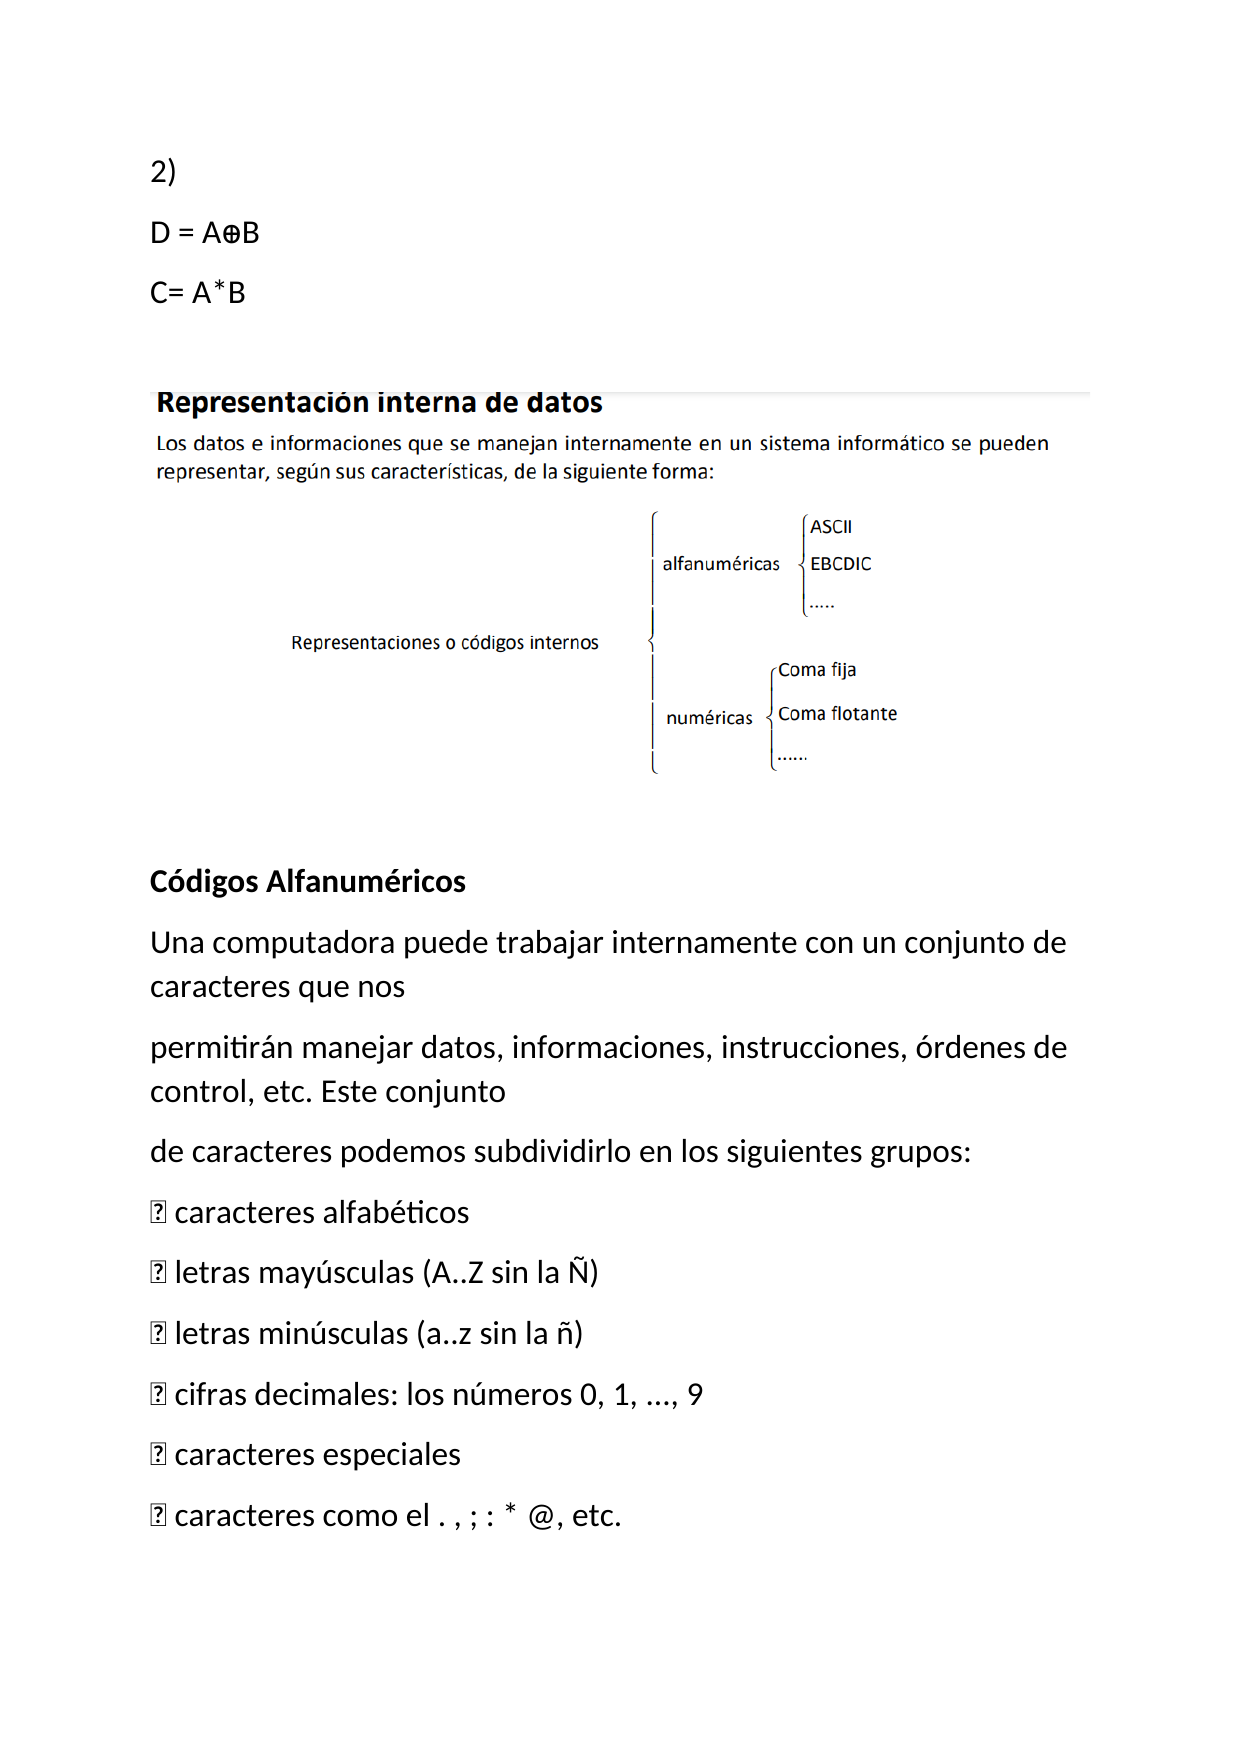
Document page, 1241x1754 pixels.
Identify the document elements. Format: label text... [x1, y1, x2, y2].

text D = AꚛB [150, 211, 1090, 251]
text  caracteres como el . , ; : * @, etc. [150, 1494, 1090, 1535]
text  cifras decimales: los números 0, 1, ..., 9 [150, 1373, 1090, 1413]
text  caracteres alfabéticos [150, 1191, 1090, 1232]
text 2) [150, 150, 1090, 191]
text  caracteres especiales [150, 1433, 1090, 1474]
text permitirán manejar datos, informaciones, instrucciones, órdenes de control, etc. Este conjunto [150, 1026, 1090, 1110]
text de caracteres podemos subdividirlo en los siguientes grupos: [150, 1130, 1090, 1171]
text Códigos Alfanuméricos [150, 860, 1090, 901]
text  letras minúsculas (a..z sin la ñ) [150, 1312, 1090, 1353]
text  letras mayúsculas (A..Z sin la Ñ) [150, 1251, 1090, 1292]
text C= A*B [150, 271, 1090, 312]
picture [150, 392, 1091, 780]
text Una computadora puede trabajar internamente con un conjunto de caracteres que nos [150, 921, 1090, 1006]
